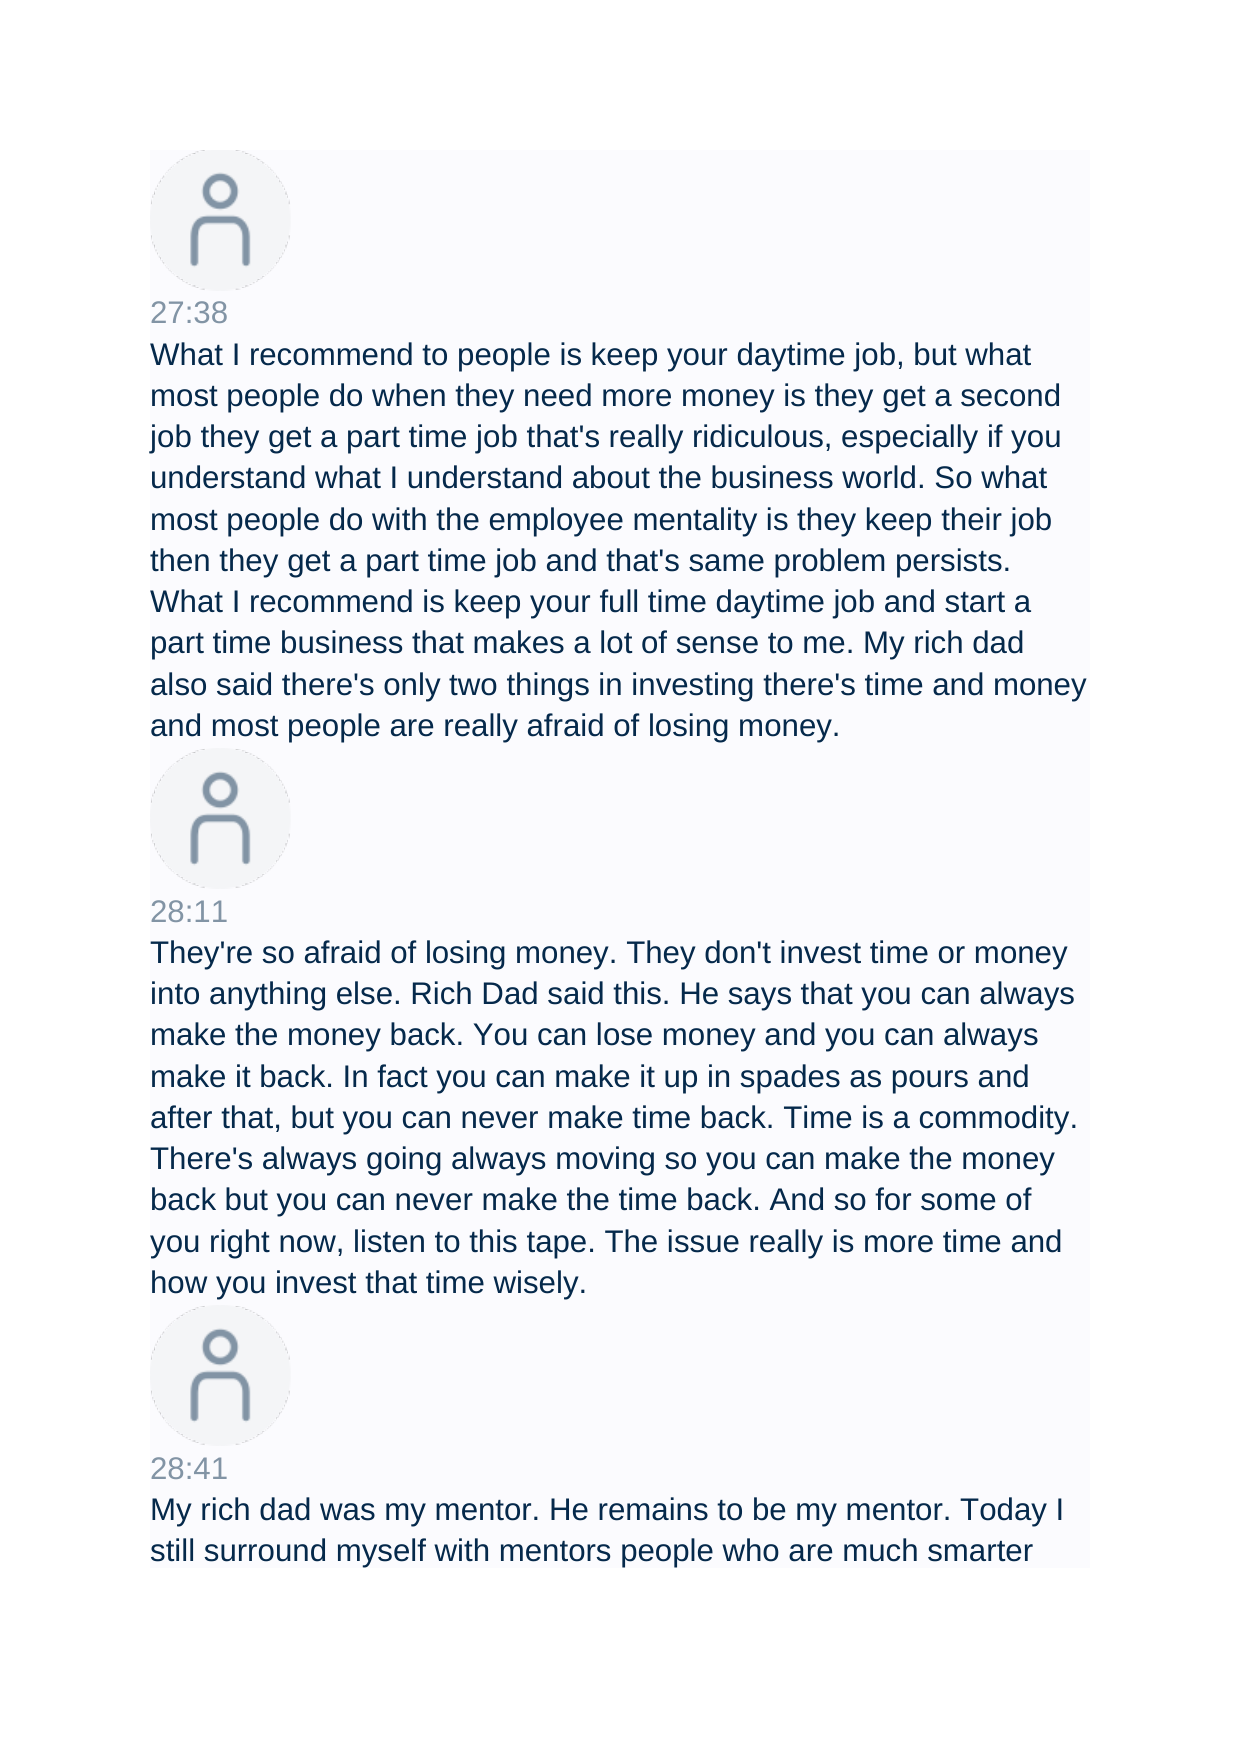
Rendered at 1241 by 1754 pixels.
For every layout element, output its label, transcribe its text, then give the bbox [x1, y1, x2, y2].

text They're so afraid of losing money. They don't invest time or money into anything else. Rich Dad said this. He says that you can always make the money back. You can lose money and you can always make it back. In fact you can make it up in spades as pours and after that, but you can never make time back. Time is a commodity. There's always going always moving so you can make the money back but you can never make the time back. And so for some of you right now, listen to this tape. The issue really is more time and how you invest that time wisely. [150, 934, 1090, 1300]
text 28:41 [150, 1450, 1090, 1486]
picture [150, 150, 291, 291]
text What I recommend to people is keep your daytime job, but what most people do when they need more money is they get a second job they get a part time job that's really ridiculous, especially if you understand what I understand about the business world. So what most people do with the employee mentality is they keep their job then they get a part time job and that's same problem persists. What I recommend is keep your full time daytime job and start a part time business that makes a lot of sense to me. My rich dad also said there's only two things in investing there's time and money and most people are really afraid of losing money. [150, 336, 1090, 743]
text 28:11 [150, 893, 1090, 929]
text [150, 1491, 1090, 1568]
picture [150, 1305, 291, 1446]
text 27:38 [150, 294, 1090, 330]
picture [150, 748, 291, 889]
